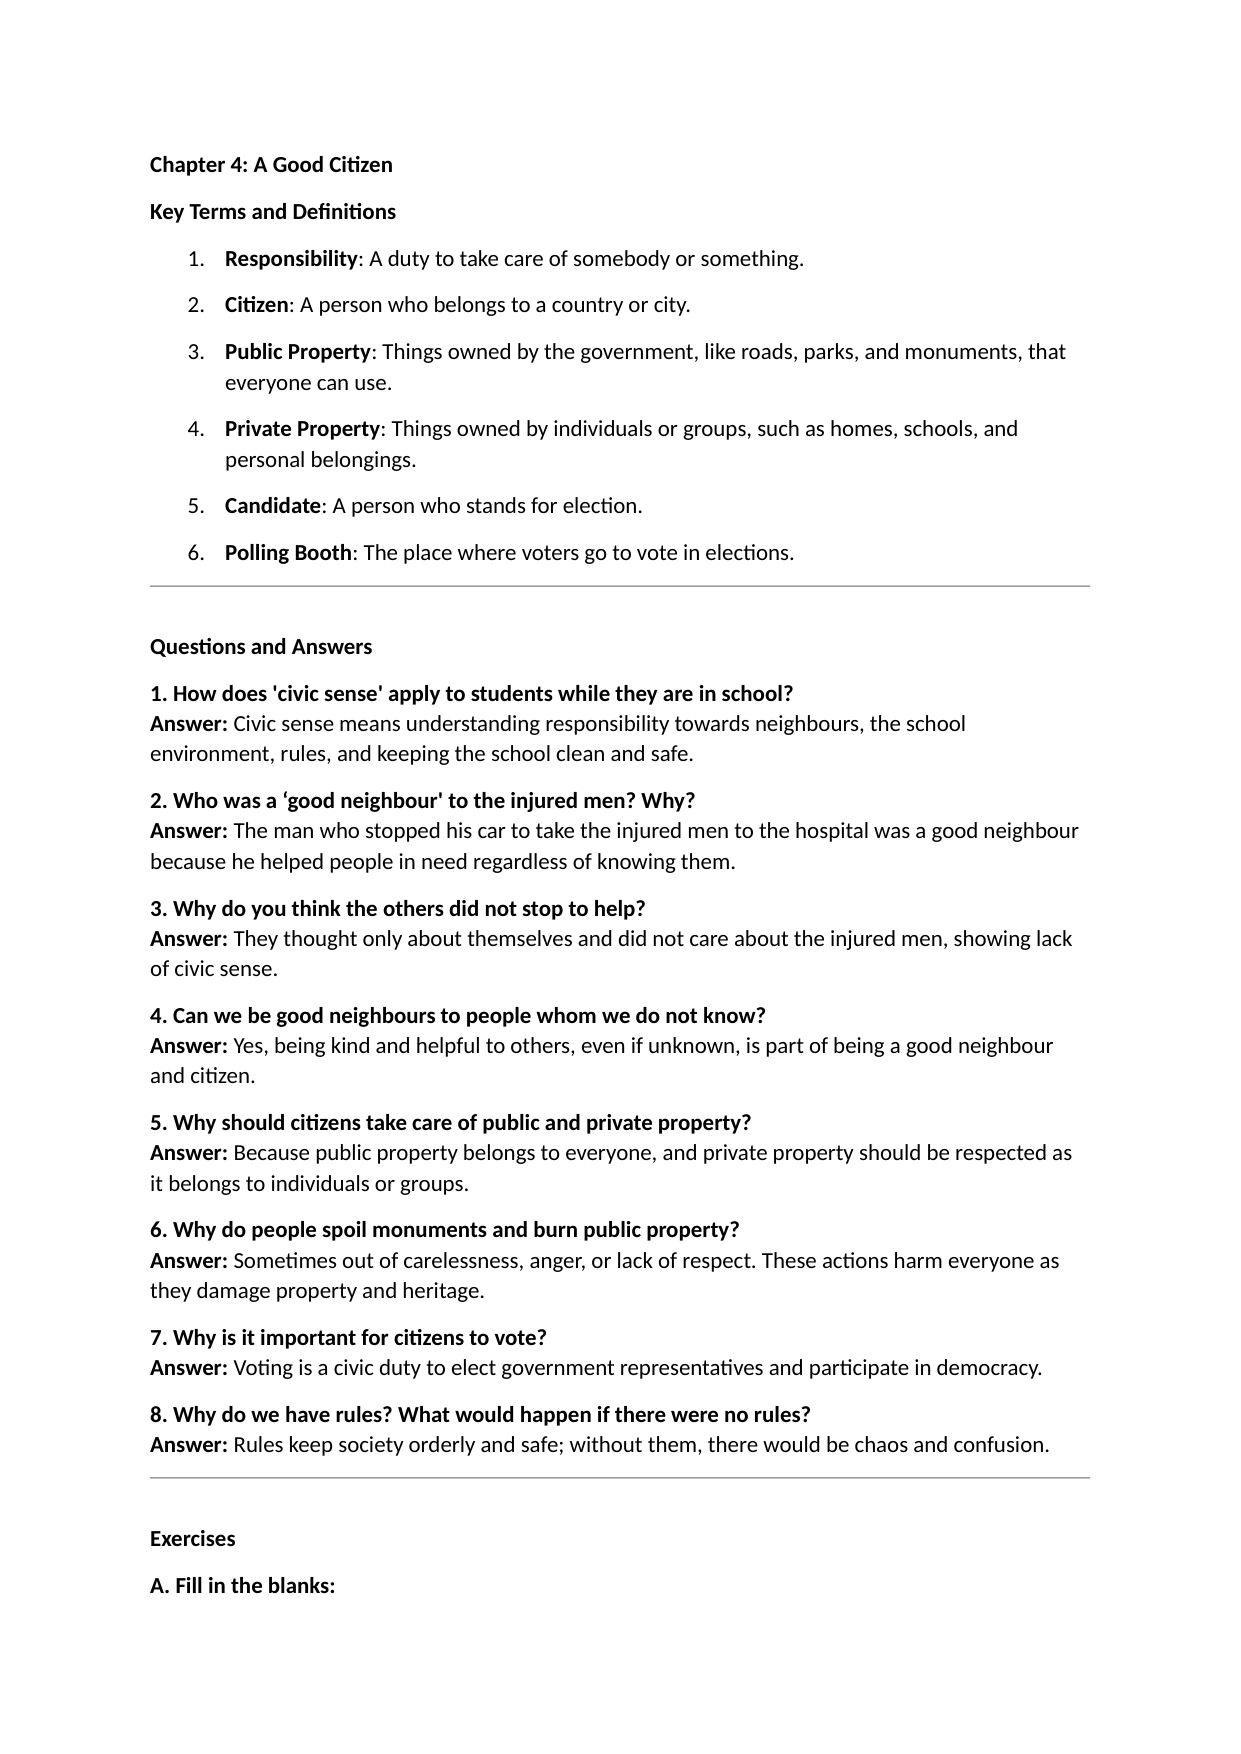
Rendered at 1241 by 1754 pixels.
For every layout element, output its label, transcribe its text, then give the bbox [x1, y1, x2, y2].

list Responsibility: A duty to take care of somebody or something. [187, 244, 1090, 272]
text 8. Why do we have rules? What would happen if there were no rules? Answer: Rules keep society orderly and safe; without them, there would be chaos and confusion. [150, 1400, 1090, 1458]
text Key Terms and Definitions [150, 197, 1090, 225]
text 2. Who was a ‘good neighbour' to the injured men? Why? Answer: The man who stopped his car to take the injured men to the hospital was a good neighbour because he helped people in need regardless of knowing them. [150, 786, 1090, 875]
list Private Property: Things owned by individuals or groups, such as homes, schools, and personal belongings. [187, 414, 1090, 473]
text 7. Why is it important for citizens to vote? Answer: Voting is a civic duty to elect government representatives and participate in democracy. [150, 1323, 1090, 1381]
list Citizen: A person who belongs to a country or city. [187, 291, 1090, 319]
list Candidate: A person who stands for election. [187, 492, 1090, 520]
text 4. Can we be good neighbours to people whom we do not know? Answer: Yes, being kind and helpful to others, even if unknown, is part of being a good neighbour and citizen. [150, 1001, 1090, 1089]
text 5. Why should citizens take care of public and private property? Answer: Because public property belongs to everyone, and private property should be respected as it belongs to individuals or groups. [150, 1108, 1090, 1197]
text Exercises [150, 1524, 1090, 1552]
text 1. How does 'civic sense' apply to students while they are in school? Answer: Civic sense means understanding responsibility towards neighbours, the school environment, rules, and keeping the school clean and safe. [150, 679, 1090, 768]
text 3. Why do you think the others did not stop to help? Answer: They thought only about themselves and did not care about the injured men, showing lack of civic sense. [150, 894, 1090, 982]
list Public Property: Things owned by the government, like roads, parks, and monuments, that everyone can use. [187, 337, 1090, 396]
text 6. Why do people spoil monuments and burn public property? Answer: Sometimes out of carelessness, anger, or lack of respect. These actions harm everyone as they damage property and heritage. [150, 1216, 1090, 1304]
text A. Fill in the blanks: [150, 1571, 1090, 1599]
text Questions and Answers [150, 632, 1090, 660]
text Chapter 4: A Good Citizen [150, 150, 1090, 178]
list Polling Booth: The place where voters go to vote in elections. [187, 538, 1090, 567]
